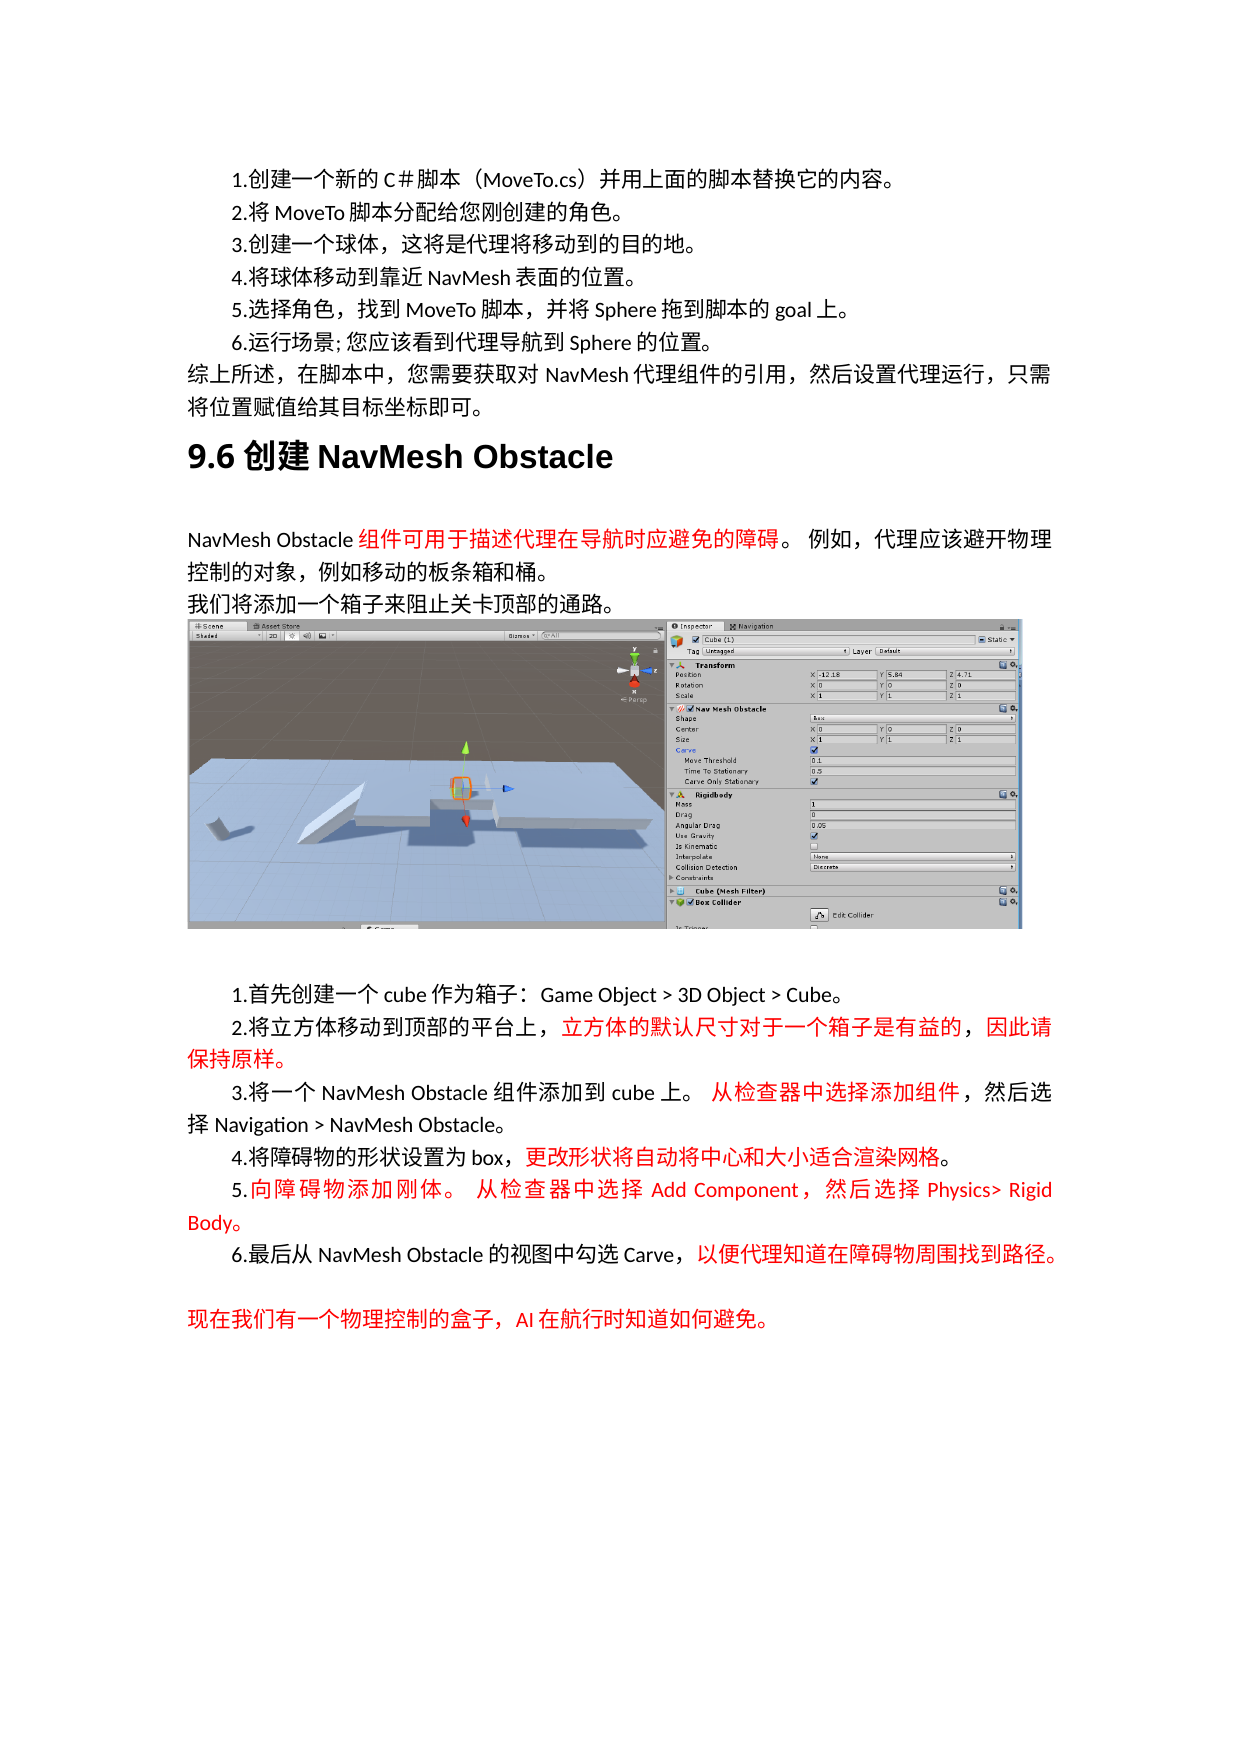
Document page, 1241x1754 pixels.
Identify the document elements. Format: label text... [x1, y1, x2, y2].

text 5.向障碍物添加刚体。 从检查器中选择Add Component，然后选择Physics> Rigid Body。 [187, 1172, 1053, 1237]
subtitle 创建NavMesh Obstacle [187, 422, 1053, 487]
text 6.最后从NavMesh Obstacle的视图中勾选Carve，以便代理知道在障碍物周围找到路径。 [187, 1237, 1053, 1269]
text 3.将一个NavMesh Obstacle组件添加到cube上。 从检查器中选择添加组件，然后选择 Navigation > NavMesh Obstacle。 [187, 1074, 1053, 1139]
text 5.选择角色，找到MoveTo脚本，并将Sphere拖到脚本的goal上。 [187, 292, 1053, 324]
text 2.将立方体移动到顶部的平台上，立方体的默认尺寸对于一个箱子是有益的，因此请保持原样。 [187, 1009, 1053, 1074]
text 现在我们有一个物理控制的盒子，AI在航行时知道如何避免。 [187, 1302, 1053, 1334]
text 1.首先创建一个cube作为箱子：Game Object > 3D Object > Cube。 [187, 977, 1053, 1009]
picture [187, 619, 1023, 929]
text 6.运行场景; 您应该看到代理导航到Sphere的位置。 [187, 324, 1053, 357]
text 综上所述，在脚本中，您需要获取对NavMesh代理组件的引用，然后设置代理运行，只需将位置赋值给其目标坐标即可。 [187, 357, 1053, 422]
text 4.将球体移动到靠近NavMesh表面的位置。 [187, 259, 1053, 292]
text 3.创建一个球体，这将是代理将移动到的目的地。 [187, 227, 1053, 259]
text 2.将MoveTo脚本分配给您刚创建的角色。 [187, 194, 1053, 227]
text NavMesh Obstacle组件可用于描述代理在导航时应避免的障碍。 例如，代理应该避开物理控制的对象，例如移动的板条箱和桶。 [187, 522, 1053, 587]
text 我们将添加一个箱子来阻止关卡顶部的通路。 [187, 587, 1053, 619]
text 4.将障碍物的形状设置为box，更改形状将自动将中心和大小适合渲染网格。 [187, 1139, 1053, 1172]
text 1.创建一个新的C＃脚本（MoveTo.cs）并用上面的脚本替换它的内容。 [187, 162, 1053, 194]
